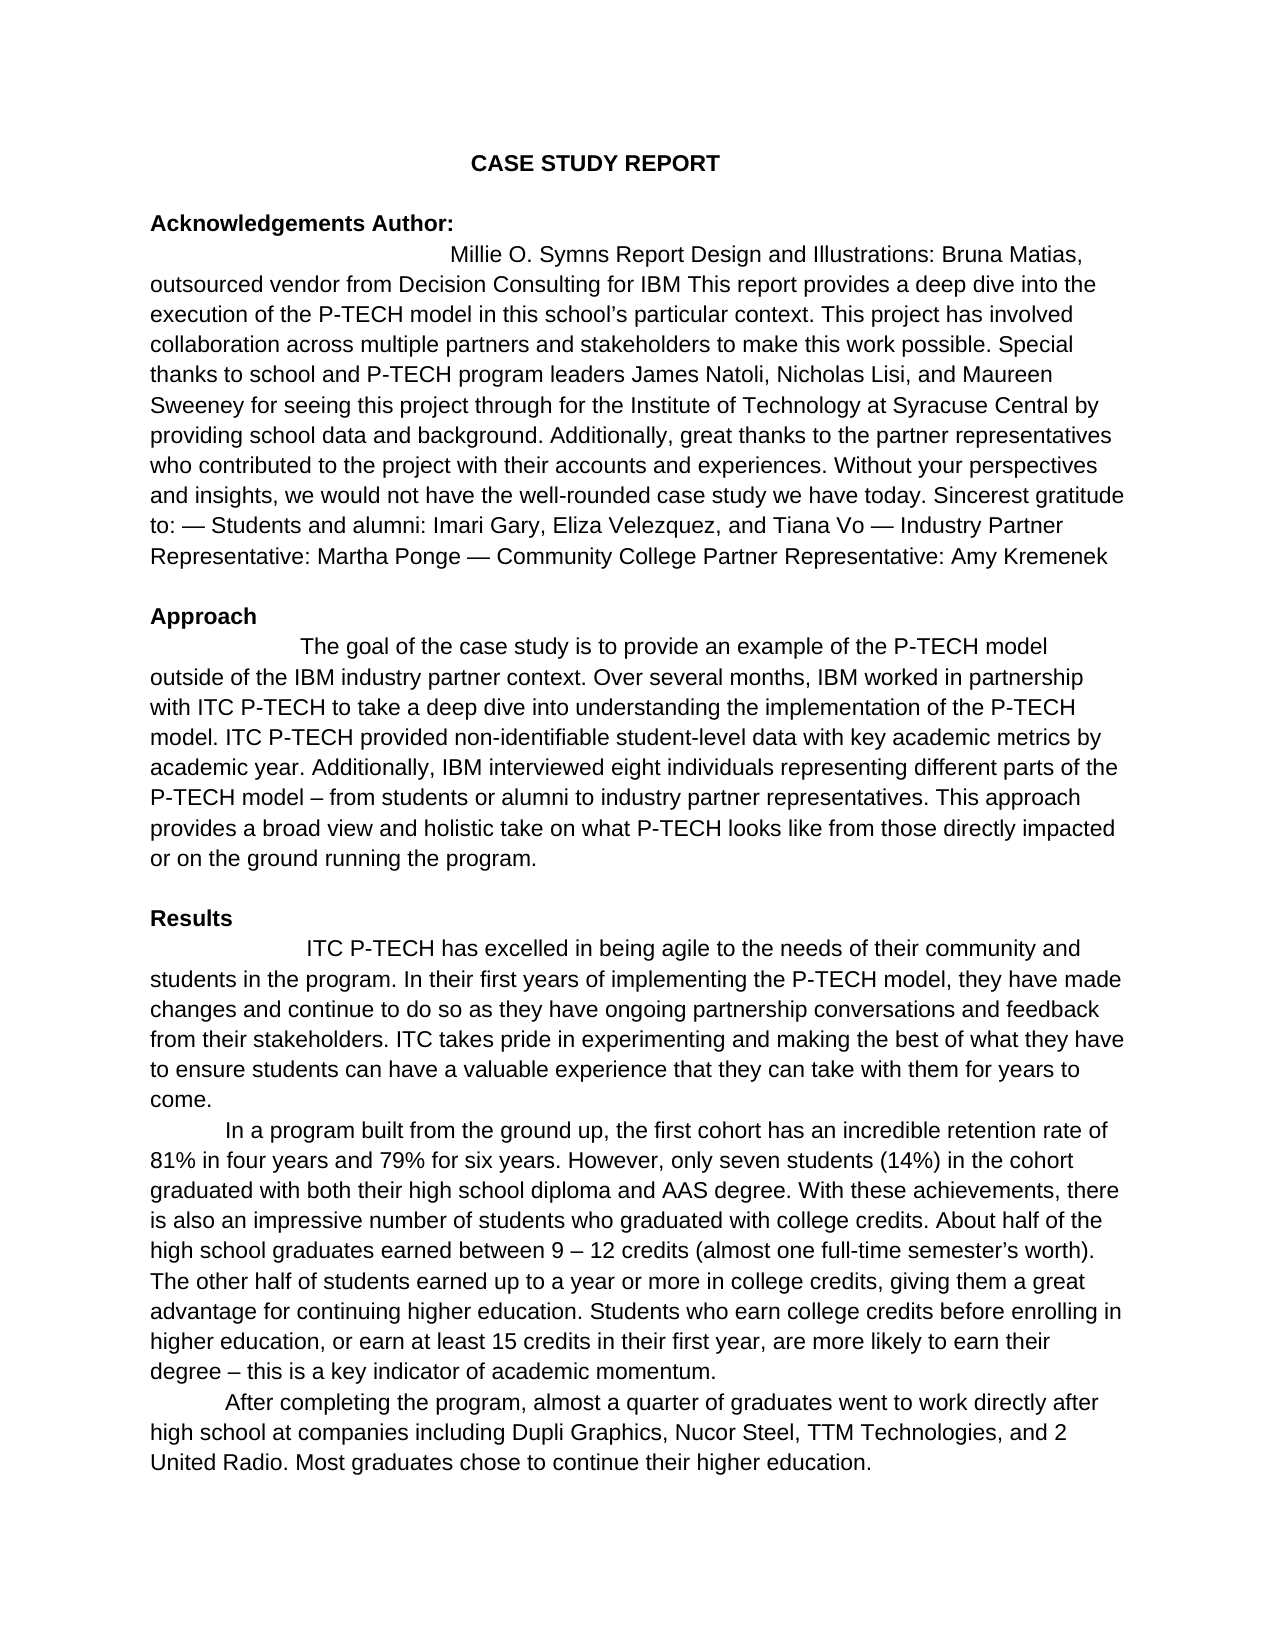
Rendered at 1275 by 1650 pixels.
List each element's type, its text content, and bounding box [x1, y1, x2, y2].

text Acknowledgements Author: [150, 210, 1125, 237]
text CASE STUDY REPORT [150, 150, 1125, 176]
text After completing the program, almost a quarter of graduates went to work directly after high school at companies including Dupli Graphics, Nucor Steel, TTM Technologies, and 2 United Radio. Most graduates chose to continue their higher education. [150, 1388, 1125, 1475]
text The goal of the case study is to provide an example of the P-TECH model [225, 633, 1125, 660]
text outside of the IBM industry partner context. Over several months, IBM worked in partnership with ITC P-TECH to take a deep dive into understanding the implementation of the P-TECH model. ITC P-TECH provided non-identifiable student-level data with key academic metrics by academic year. Additionally, IBM interviewed eight individuals representing different parts of the P-TECH model – from students or alumni to industry partner representatives. This approach provides a broad view and holistic take on what P-TECH looks like from those directly impacted or on the ground running the program. [150, 663, 1125, 871]
text ITC P-TECH has excelled in being agile to the needs of their community and [225, 935, 1125, 962]
text In a program built from the ground up, the first cohort has an incredible retention rate of 81% in four years and 79% for six years. However, only seven students (14%) in the cohort graduated with both their high school diploma and AAS degree. With these achievements, there is also an impressive number of students who graduated with college credits. About half of the high school graduates earned between 9 – 12 credits (almost one full-time semester’s worth). The other half of students earned up to a year or more in college credits, giving them a great advantage for continuing higher education. Students who earn college credits before enrolling in higher education, or earn at least 15 credits in their first year, are more likely to earn their degree – this is a key indicator of academic momentum. [150, 1117, 1125, 1385]
text Approach [150, 603, 1125, 629]
text Results [150, 905, 1125, 932]
text outsourced vendor from Decision Consulting for IBM This report provides a deep dive into the execution of the P-TECH model in this school’s particular context. This project has involved collaboration across multiple partners and stakeholders to make this work possible. Special thanks to school and P-TECH program leaders James Natoli, Nicholas Lisi, and Maureen Sweeney for seeing this project through for the Institute of Technology at Syracuse Central by providing school data and background. Additionally, great thanks to the partner representatives who contributed to the project with their accounts and experiences. Without your perspectives and insights, we would not have the well-rounded case study we have today. Sincerest gratitude to: — Students and alumni: Imari Gary, Eliza Velezquez, and Tiana Vo — Industry Partner Representative: Martha Ponge — Community College Partner Representative: Amy Kremenek [150, 271, 1125, 569]
text Millie O. Symns Report Design and Illustrations: Bruna Matias, [375, 241, 1125, 267]
text students in the program. In their first years of implementing the P-TECH model, they have made changes and continue to do so as they have ongoing partnership conversations and feedback from their stakeholders. ITC takes pride in experimenting and making the best of what they have to ensure students can have a valuable experience that they can take with them for years to come. [150, 966, 1125, 1113]
